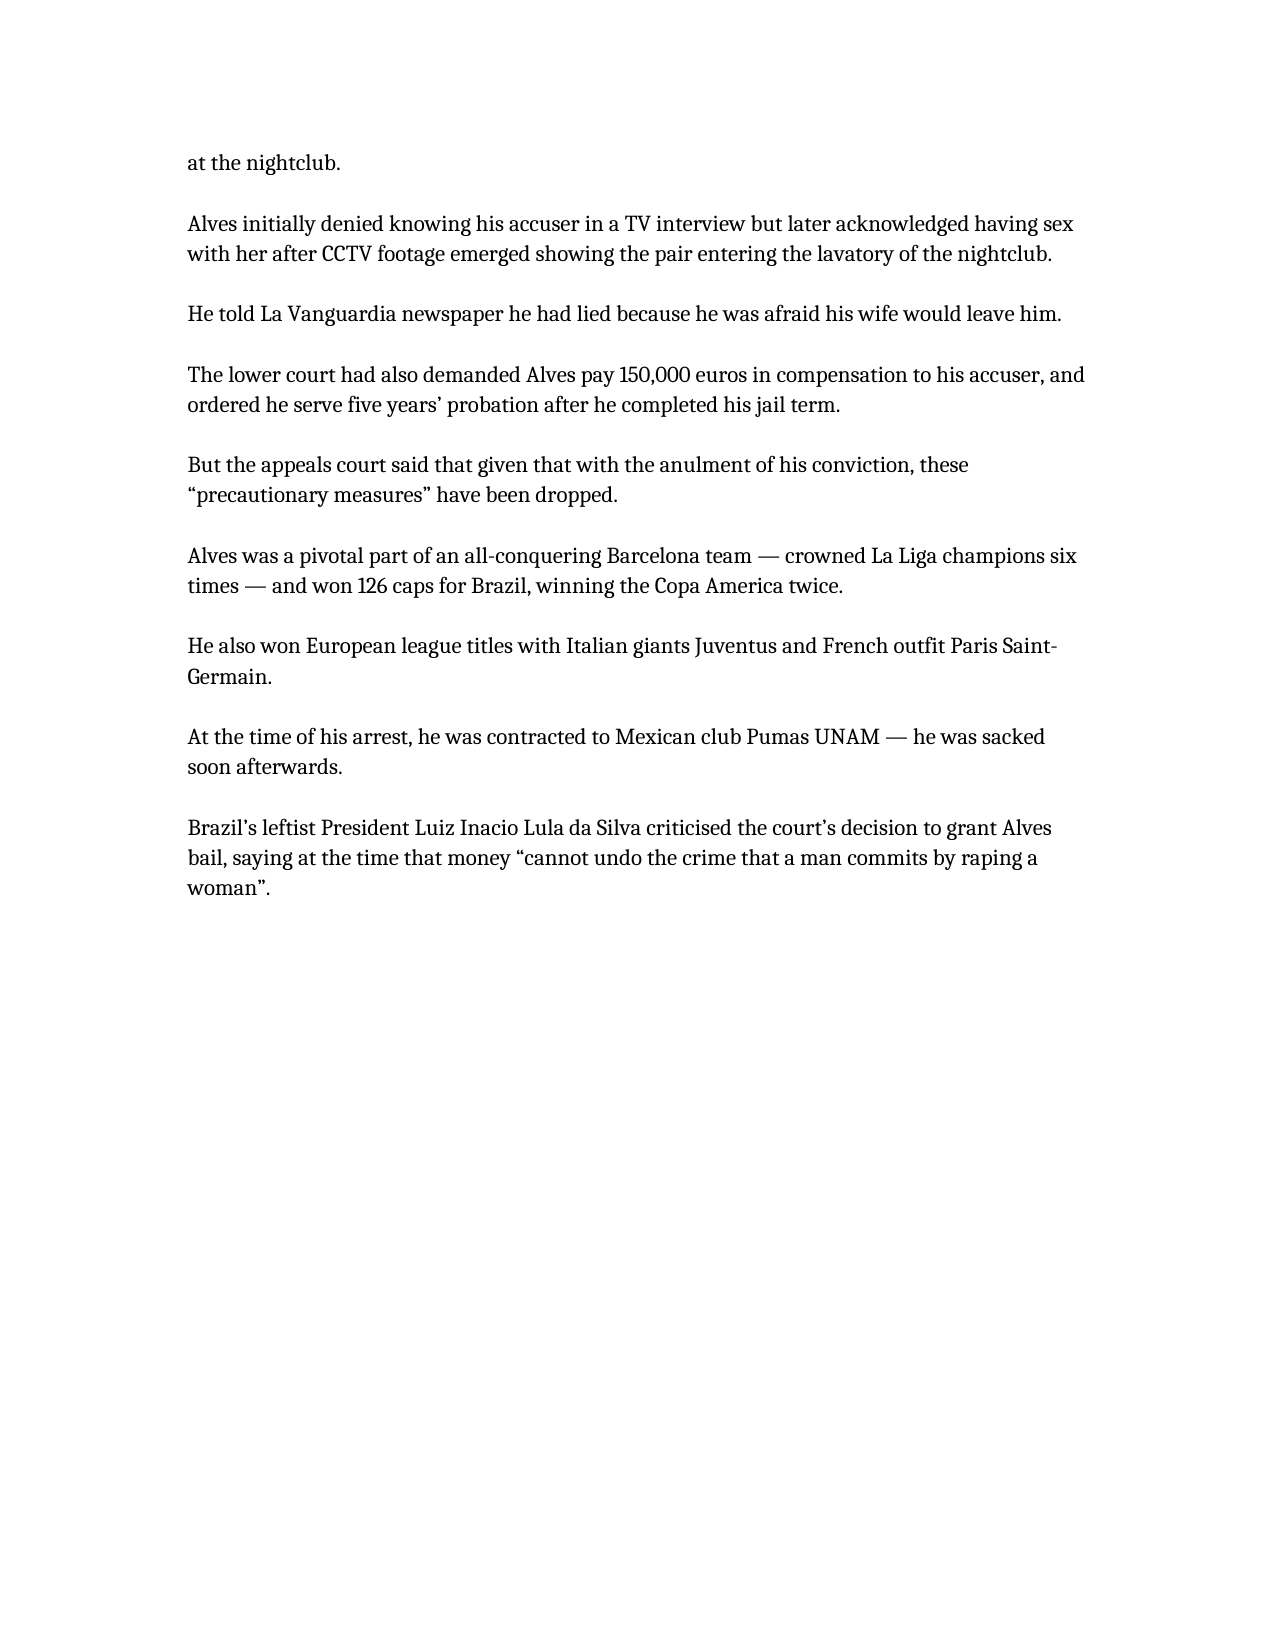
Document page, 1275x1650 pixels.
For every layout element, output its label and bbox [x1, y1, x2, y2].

text [187, 150, 1087, 901]
